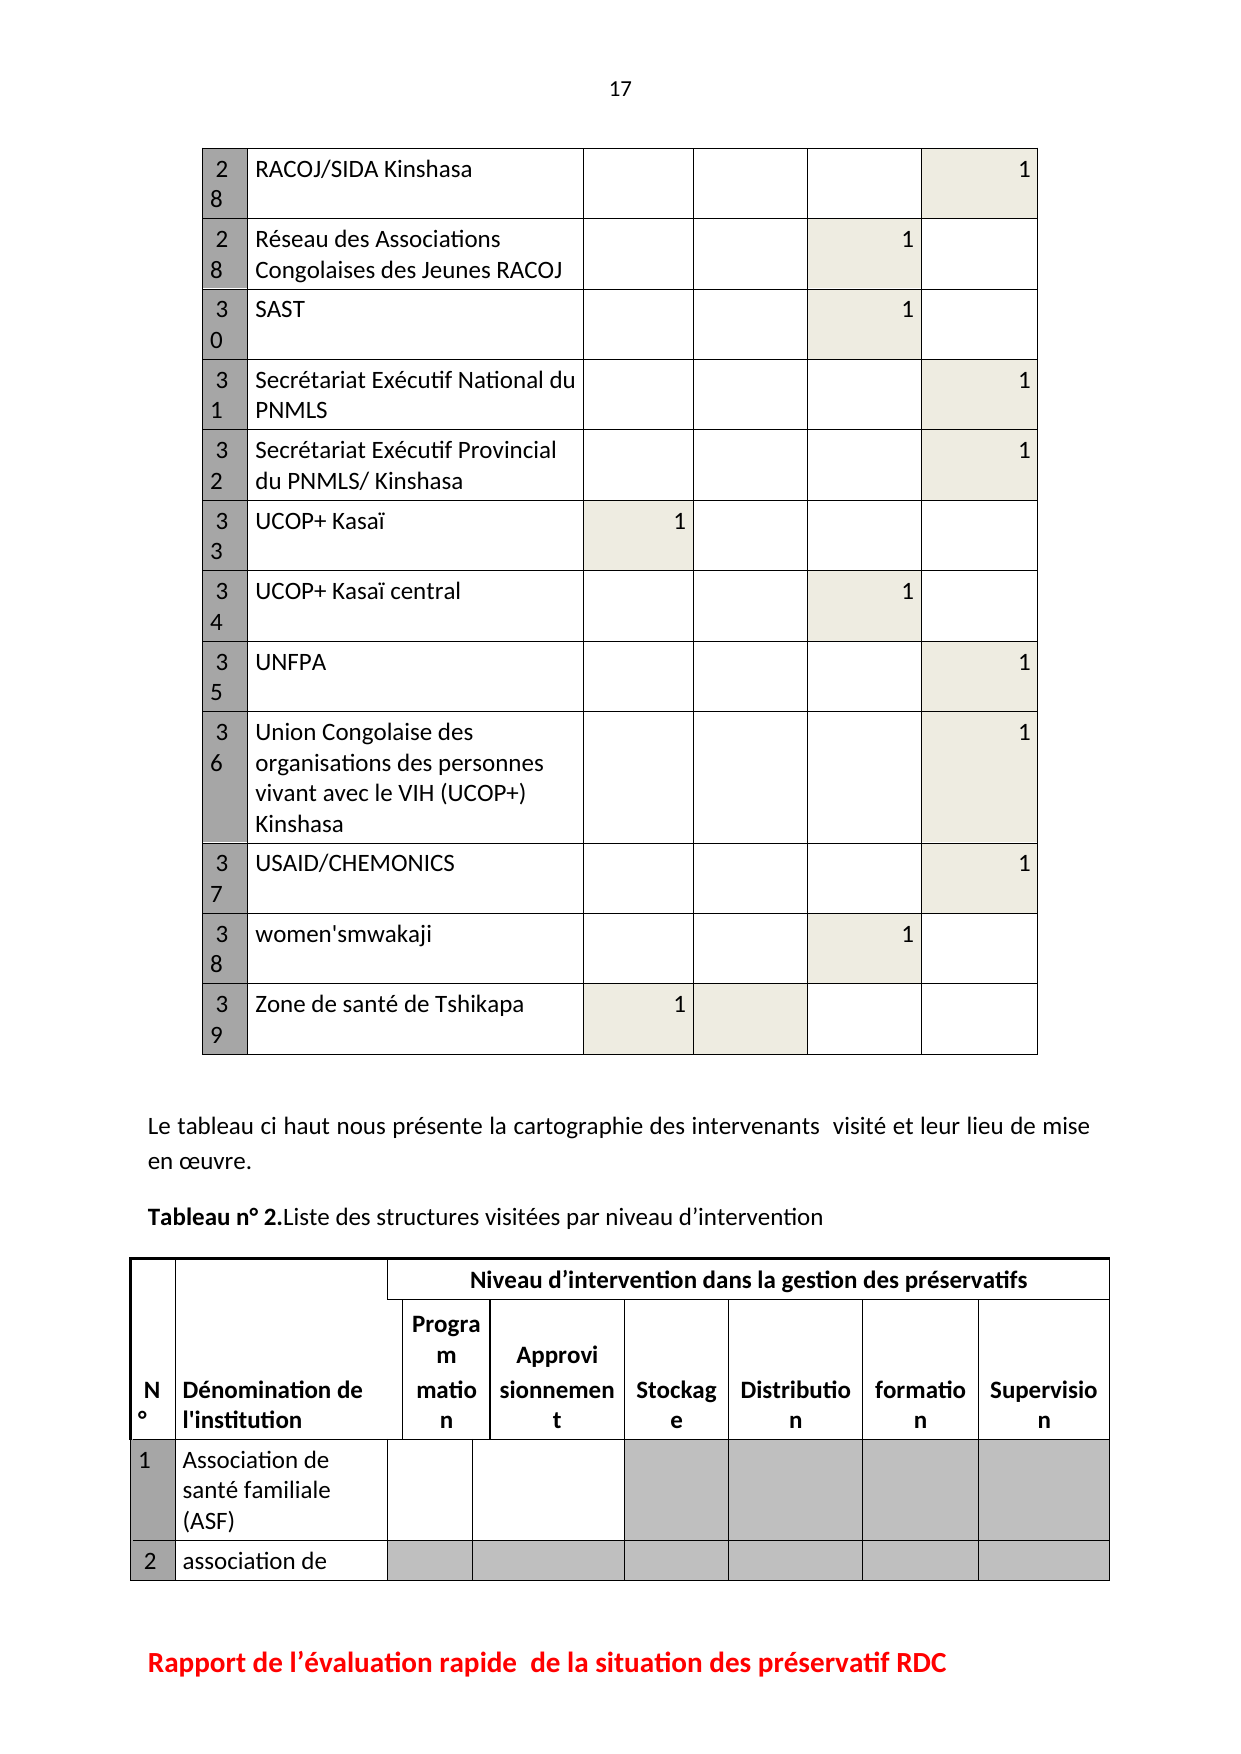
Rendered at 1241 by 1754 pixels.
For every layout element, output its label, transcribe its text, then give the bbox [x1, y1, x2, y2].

table_cell [584, 430, 693, 500]
table_cell UCOP+ Kasaï central [248, 571, 583, 641]
table_cell [694, 219, 807, 288]
table_cell [694, 290, 807, 359]
table_cell 35 [203, 642, 247, 711]
table_cell women'smwakaji [248, 914, 583, 983]
table_cell Zone de santé de Tshikapa [248, 984, 583, 1054]
table_cell [694, 571, 807, 641]
table_cell 34 [203, 571, 247, 641]
table_cell [473, 1541, 624, 1580]
table_cell [584, 571, 693, 641]
table_cell 37 [203, 844, 247, 913]
table_cell 33 [203, 501, 247, 570]
table_cell [808, 984, 921, 1054]
table_cell [808, 844, 921, 913]
table_cell SAST [248, 290, 583, 359]
table_cell [922, 501, 1037, 570]
table_cell [584, 844, 693, 913]
table_cell [694, 430, 807, 500]
table_cell 2 [131, 1540, 175, 1580]
table_cell USAID/CHEMONICS [248, 844, 583, 913]
table_cell [808, 712, 921, 842]
table_cell [979, 1541, 1109, 1580]
table_header [132, 1260, 175, 1299]
table_cell [922, 571, 1037, 641]
table_cell [922, 290, 1037, 359]
table_cell [808, 642, 921, 711]
table_cell 30 [203, 290, 247, 359]
table_cell Distribution [729, 1300, 862, 1439]
table_cell Secrétariat Exécutif Provincial du PNMLS/ Kinshasa [248, 430, 583, 500]
table_cell UNFPA [248, 642, 583, 711]
table_cell [694, 642, 807, 711]
table_cell 1 [584, 984, 693, 1054]
table_cell 32 [203, 430, 247, 500]
table_cell [729, 1541, 862, 1580]
table_cell 36 [203, 712, 247, 842]
table_cell 1 [808, 571, 921, 641]
text Tableau n° 2.Liste des structures visitées par niveau d’intervention [148, 1201, 1093, 1232]
table_cell [808, 360, 921, 429]
table_cell Secrétariat Exécutif National du PNMLS [248, 360, 583, 429]
table_cell [694, 712, 807, 842]
table_cell 1 [808, 914, 921, 983]
table_cell 1 [808, 290, 921, 359]
table_cell 1 [808, 219, 921, 288]
table_cell [584, 360, 693, 429]
table_cell [922, 914, 1037, 983]
table_cell [922, 984, 1037, 1054]
table_cell [694, 914, 807, 983]
table_cell [625, 1440, 728, 1540]
table_cell [863, 1541, 978, 1580]
table_cell 39 [203, 984, 247, 1054]
table_cell N° [132, 1299, 175, 1439]
table_cell 1 [131, 1439, 175, 1540]
table_cell 38 [203, 914, 247, 983]
table_cell 1 [922, 149, 1037, 218]
table_cell [808, 501, 921, 570]
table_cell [176, 1541, 387, 1580]
table_cell [584, 642, 693, 711]
table_header [176, 1260, 387, 1299]
table_cell UCOP+ Kasaï [248, 501, 583, 570]
table_cell [979, 1440, 1109, 1540]
table_cell Program mation [403, 1300, 489, 1439]
text Le tableau ci haut nous présente la cartographie des intervenants visité et leur lieu de mise en œuvre. [148, 1111, 1093, 1176]
table_cell [808, 430, 921, 500]
table_cell 28 [203, 149, 247, 218]
table_cell Association de santé familiale (ASF) [176, 1440, 387, 1540]
table_cell [388, 1541, 472, 1580]
table_cell 1 [922, 360, 1037, 429]
table_cell 28 [203, 219, 247, 288]
table_cell [808, 149, 921, 218]
table_cell Approvi sionnement [491, 1300, 624, 1439]
table_cell [922, 219, 1037, 288]
table_cell [694, 844, 807, 913]
table_cell 1 [584, 501, 693, 570]
table_header Niveau d’intervention dans la gestion des préservatifs [388, 1260, 1109, 1299]
table_cell 1 [922, 712, 1037, 842]
table_cell [584, 290, 693, 359]
table_cell Union Congolaise des organisations des personnes vivant avec le VIH (UCOP+) Kinshasa [248, 712, 583, 842]
table_cell Supervision [979, 1300, 1109, 1439]
table_cell [694, 149, 807, 218]
table_cell 1 [922, 844, 1037, 913]
table_cell [388, 1440, 472, 1540]
table_cell Dénomination de l'institution [176, 1299, 402, 1439]
table_cell Réseau des Associations Congolaises des Jeunes RACOJ [248, 219, 583, 288]
table_cell [584, 149, 693, 218]
table_cell [863, 1440, 978, 1540]
table_cell Stockage [625, 1300, 728, 1439]
table_cell [584, 219, 693, 288]
table_cell [584, 712, 693, 842]
table_cell [584, 914, 693, 983]
table_cell [694, 984, 807, 1054]
table_cell [694, 360, 807, 429]
table_cell [694, 501, 807, 570]
table_cell formation [863, 1300, 978, 1439]
table_cell 1 [922, 430, 1037, 500]
table_cell [473, 1440, 624, 1540]
table_cell RACOJ/SIDA Kinshasa [248, 149, 583, 218]
table_cell 1 [922, 642, 1037, 711]
table_cell [729, 1440, 862, 1540]
table_cell 31 [203, 360, 247, 429]
table_cell [625, 1541, 728, 1580]
